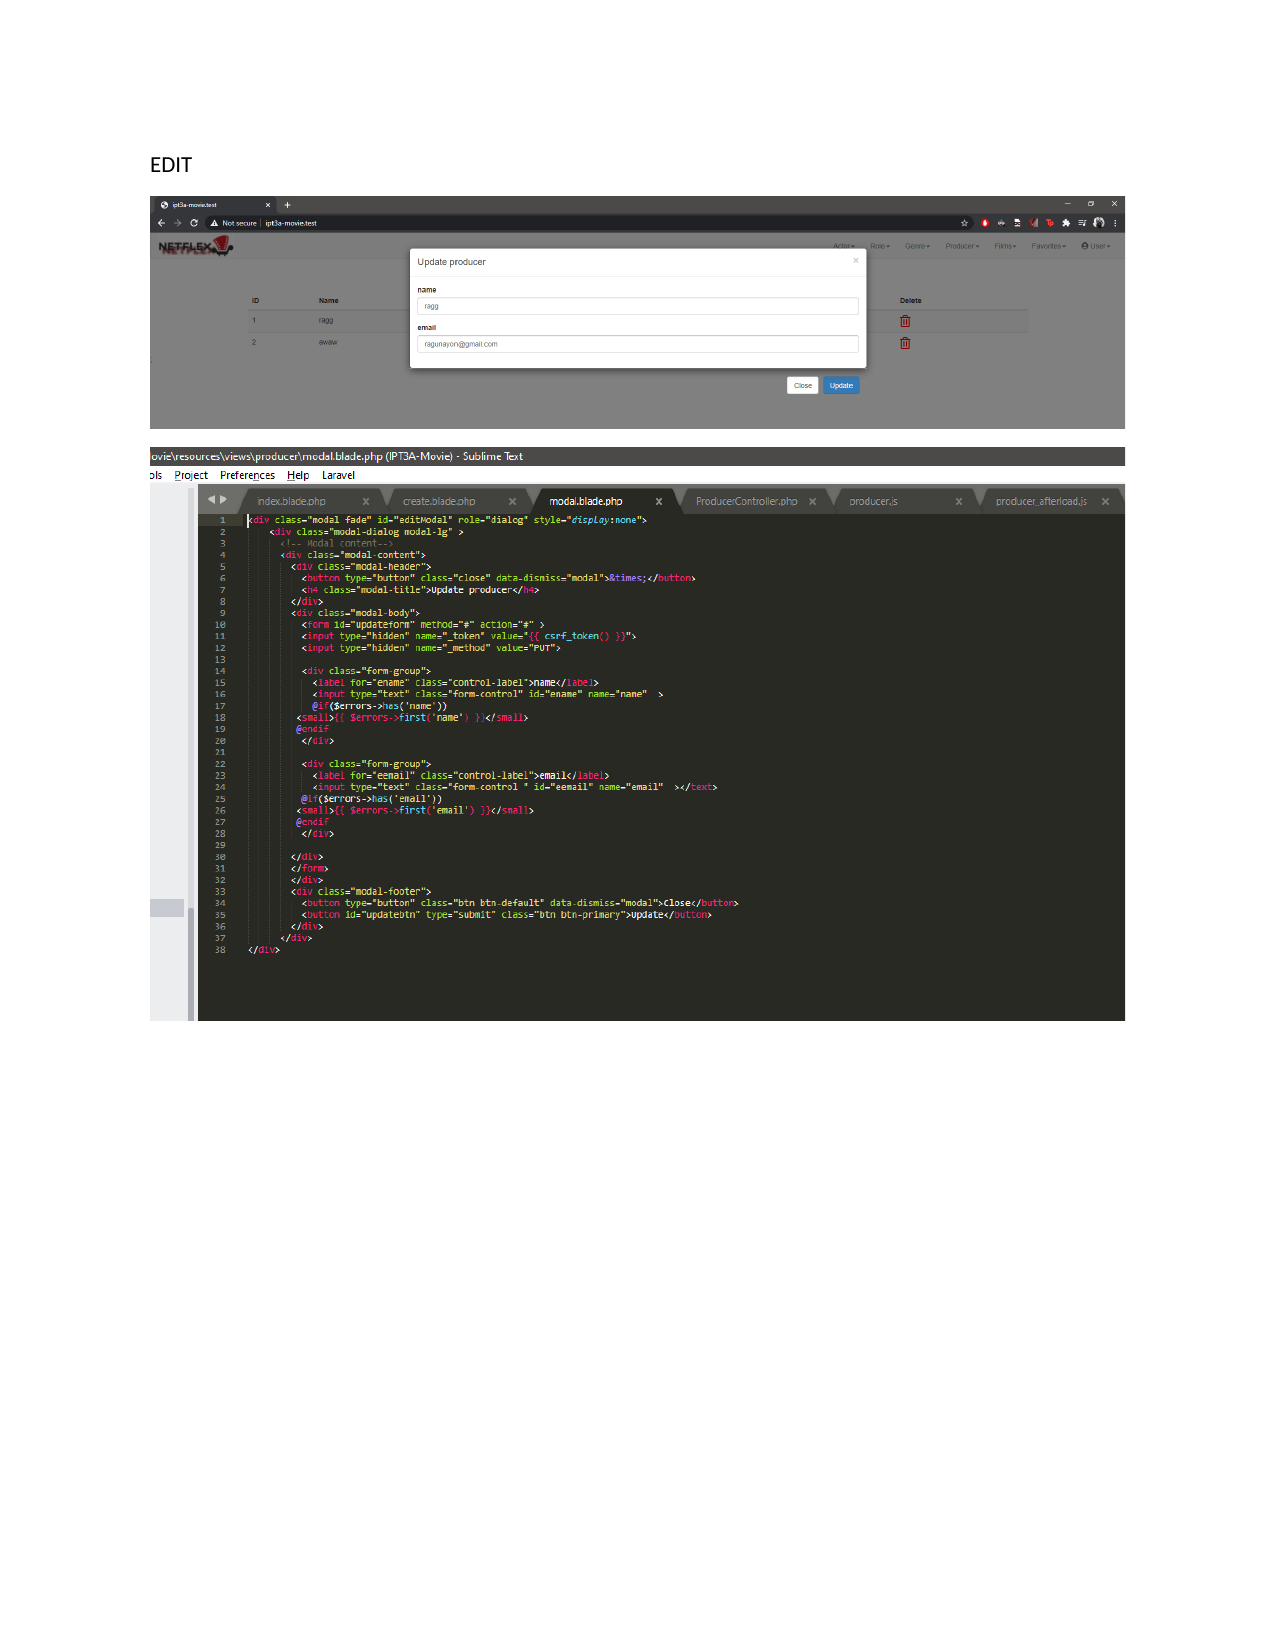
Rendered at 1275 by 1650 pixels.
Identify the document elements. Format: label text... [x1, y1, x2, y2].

picture [150, 196, 1125, 429]
picture [150, 447, 1125, 1021]
text EDIT [150, 150, 1125, 178]
